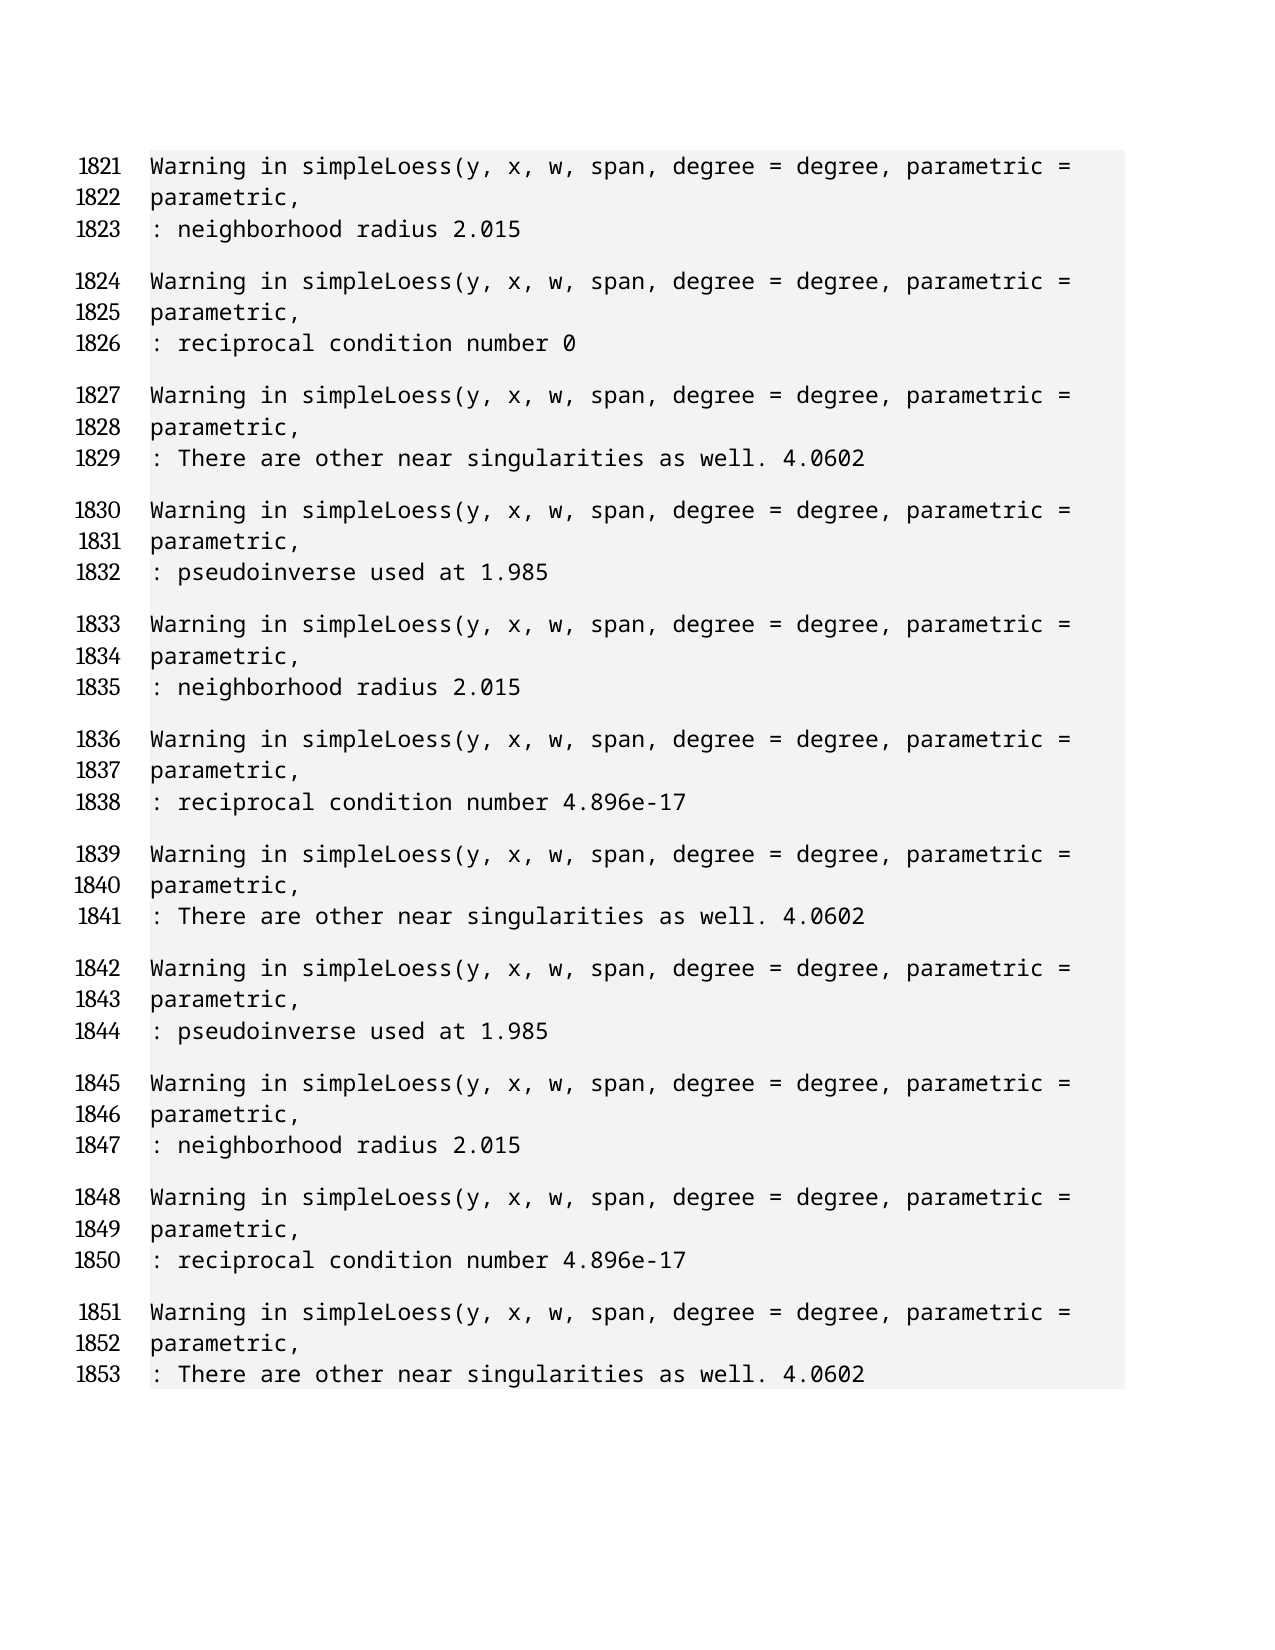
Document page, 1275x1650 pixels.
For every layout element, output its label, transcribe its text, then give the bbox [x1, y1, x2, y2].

text Warning in simpleLoess(y, x, w, span, degree = degree, parametric = parametric, : There are other near singularities as well. 4.0602 [150, 1296, 1125, 1389]
text Warning in simpleLoess(y, x, w, span, degree = degree, parametric = parametric, : pseudoinverse used at 1.985 [150, 952, 1125, 1046]
text Warning in simpleLoess(y, x, w, span, degree = degree, parametric = parametric, : neighborhood radius 2.015 [150, 608, 1125, 702]
text Warning in simpleLoess(y, x, w, span, degree = degree, parametric = parametric, : There are other near singularities as well. 4.0602 [150, 379, 1125, 473]
text Warning in simpleLoess(y, x, w, span, degree = degree, parametric = parametric, : neighborhood radius 2.015 [150, 1067, 1125, 1160]
text Warning in simpleLoess(y, x, w, span, degree = degree, parametric = parametric, : There are other near singularities as well. 4.0602 [150, 837, 1125, 931]
text Warning in simpleLoess(y, x, w, span, degree = degree, parametric = parametric, : reciprocal condition number 4.896e-17 [150, 1181, 1125, 1275]
text Warning in simpleLoess(y, x, w, span, degree = degree, parametric = parametric, : reciprocal condition number 4.896e-17 [150, 723, 1125, 817]
text Warning in simpleLoess(y, x, w, span, degree = degree, parametric = parametric, : reciprocal condition number 0 [150, 264, 1125, 358]
text Warning in simpleLoess(y, x, w, span, degree = degree, parametric = parametric, : pseudoinverse used at 1.985 [150, 494, 1125, 587]
text Warning in simpleLoess(y, x, w, span, degree = degree, parametric = parametric, : neighborhood radius 2.015 [150, 150, 1125, 244]
